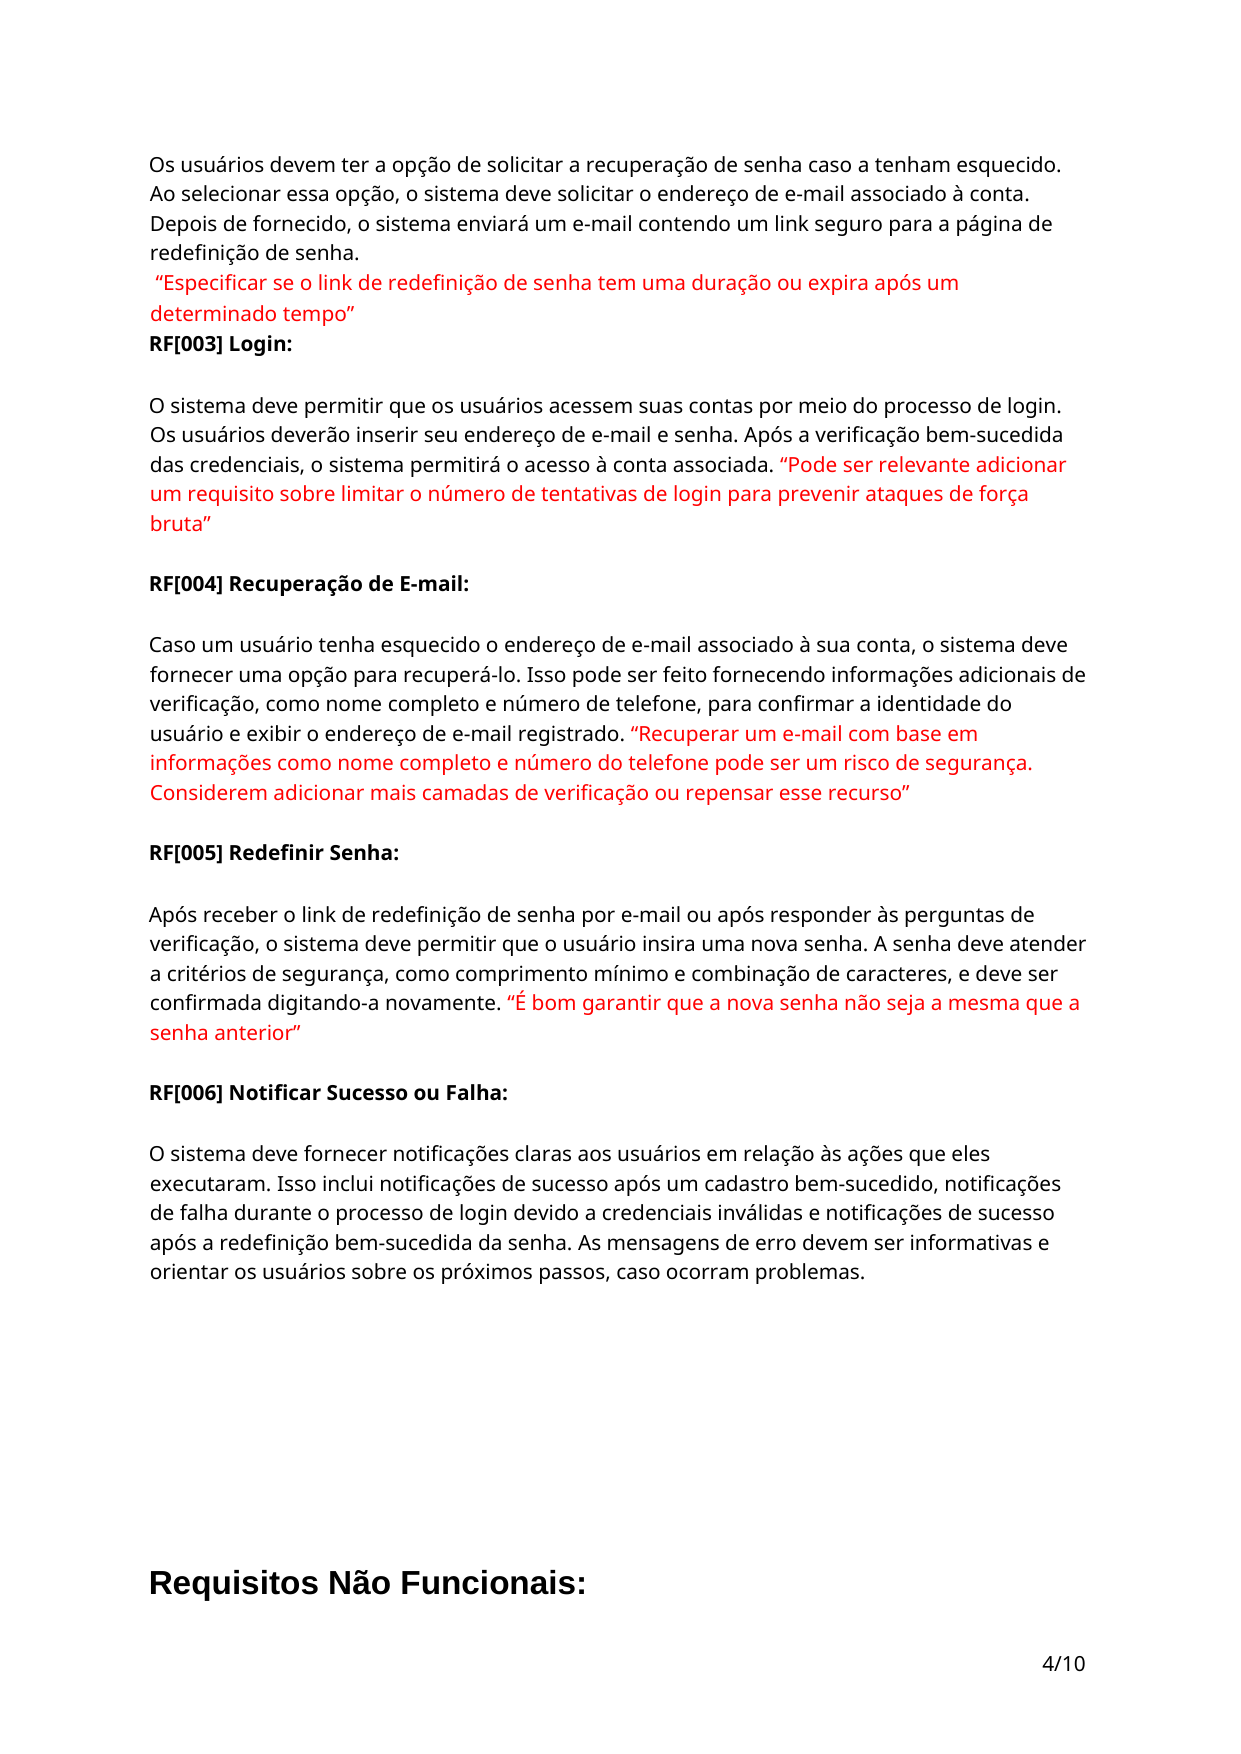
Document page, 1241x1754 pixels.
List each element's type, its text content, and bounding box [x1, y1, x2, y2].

text RF[003] Login: [148, 329, 1091, 358]
text RF[006] Notificar Sucesso ou Falha: [148, 1078, 1091, 1107]
text O sistema deve permitir que os usuários acessem suas contas por meio do processo de login. Os usuários deverão inserir seu endereço de e-mail e senha. Após a verificação bem-sucedida das credenciais, o sistema permitirá o acesso à conta associada. “Pode ser relevante adicionar um requisito sobre limitar o número de tentativas de login para prevenir ataques de força bruta” [148, 391, 1091, 537]
text Requisitos Não Funcionais: [148, 1563, 1091, 1601]
text Os usuários devem ter a opção de solicitar a recuperação de senha caso a tenham esquecido. Ao selecionar essa opção, o sistema deve solicitar o endereço de e-mail associado à conta. Depois de fornecido, o sistema enviará um e-mail contendo um link seguro para a página de redefinição de senha. [148, 150, 1091, 267]
text O sistema deve fornecer notificações claras aos usuários em relação às ações que eles executaram. Isso inclui notificações de sucesso após um cadastro bem-sucedido, notificações de falha durante o processo de login devido a credenciais inválidas e notificações de sucesso após a redefinição bem-sucedida da senha. As mensagens de erro devem ser informativas e orientar os usuários sobre os próximos passos, caso ocorram problemas. [148, 1139, 1091, 1286]
text RF[004] Recuperação de E-mail: [148, 569, 1091, 598]
text “Especificar se o link de redefinição de senha tem uma duração ou expira após um determinado tempo” [150, 268, 1091, 327]
text Após receber o link de redefinição de senha por e-mail ou após responder às perguntas de verificação, o sistema deve permitir que o usuário insira uma nova senha. A senha deve atender a critérios de segurança, como comprimento mínimo e combinação de caracteres, e deve ser confirmada digitando-a novamente. “É bom garantir que a nova senha não seja a mesma que a senha anterior” [148, 900, 1091, 1046]
text RF[005] Redefinir Senha: [148, 838, 1091, 867]
text Caso um usuário tenha esquecido o endereço de e-mail associado à sua conta, o sistema deve fornecer uma opção para recuperá-lo. Isso pode ser feito fornecendo informações adicionais de verificação, como nome completo e número de telefone, para confirmar a identidade do usuário e exibir o endereço de e-mail registrado. “Recuperar um e-mail com base em informações como nome completo e número do telefone pode ser um risco de segurança. Considerem adicionar mais camadas de verificação ou repensar esse recurso” [148, 631, 1091, 806]
